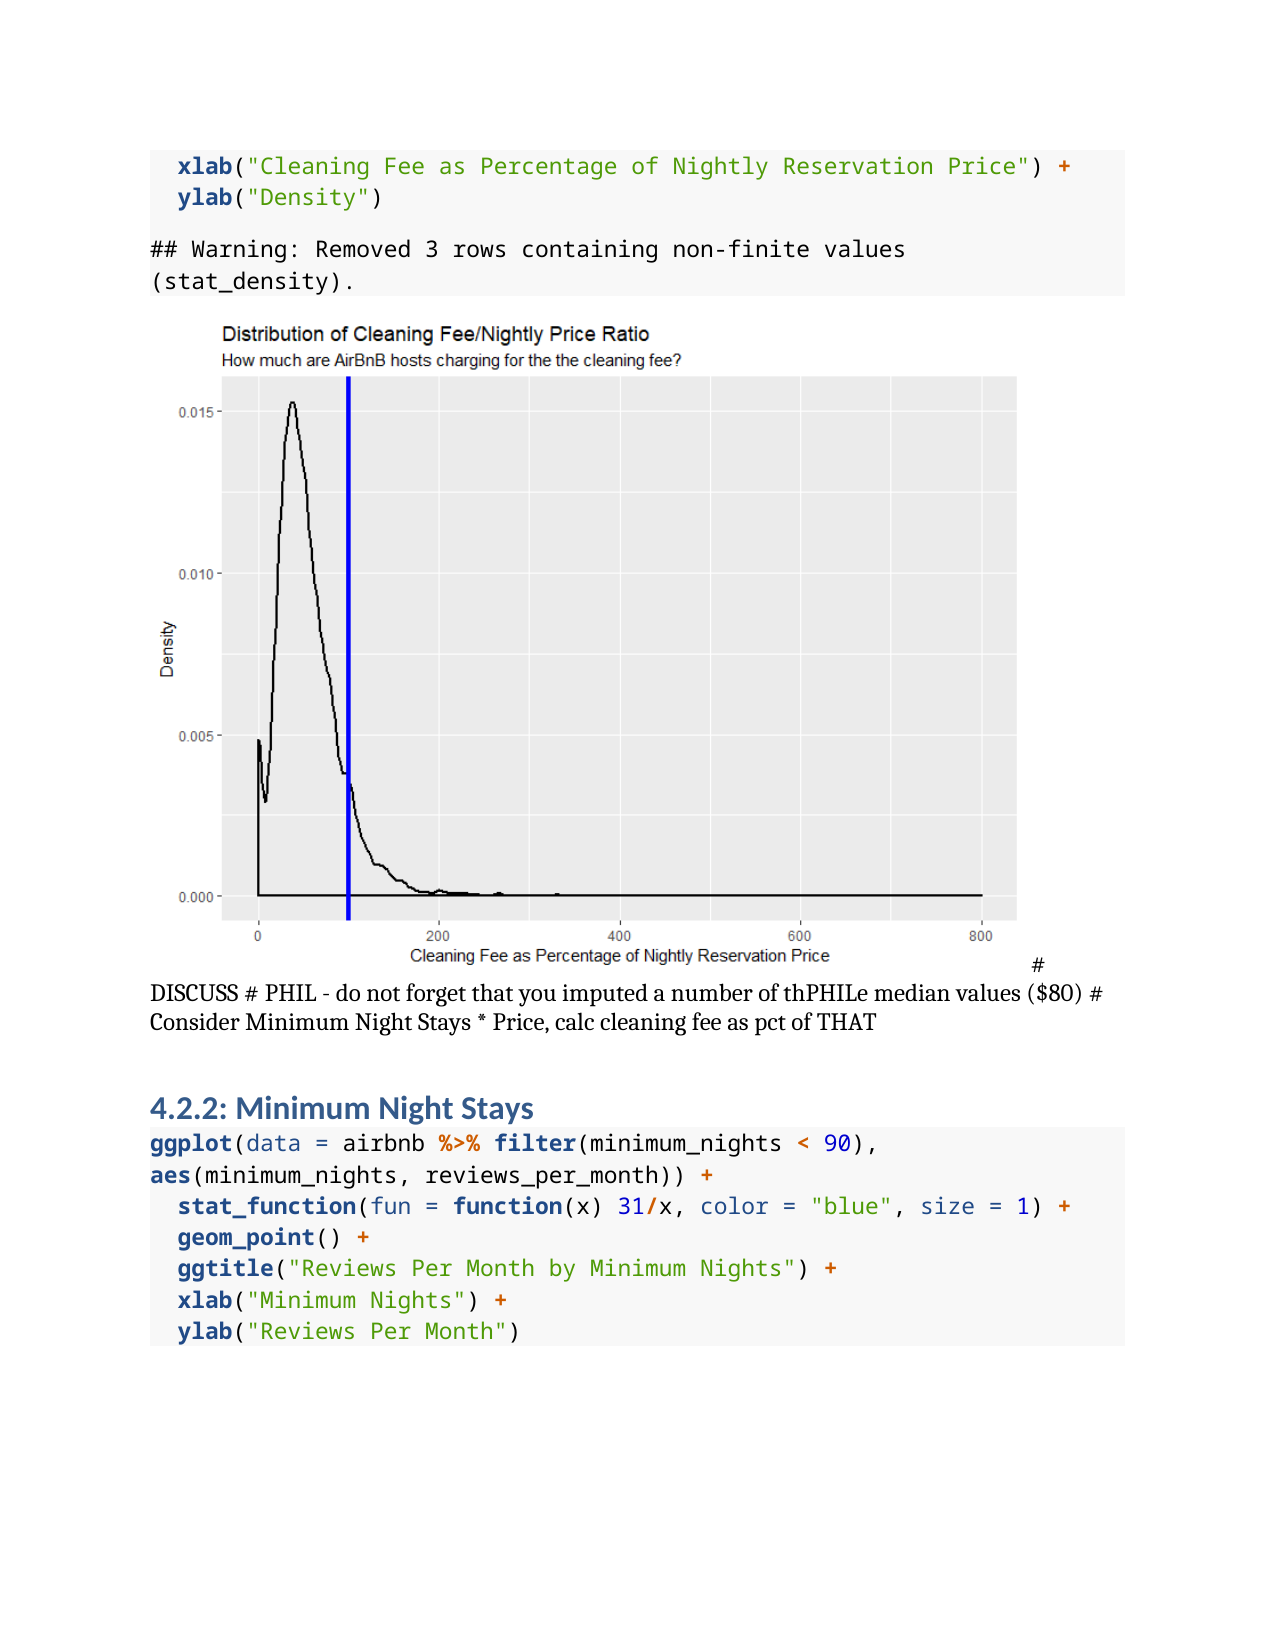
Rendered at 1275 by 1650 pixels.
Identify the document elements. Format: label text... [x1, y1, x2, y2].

text ## Warning: Removed 3 rows containing non-finite values (stat_density). [150, 233, 1125, 296]
subtitle 4.2.2: Minimum Night Stays [150, 1087, 1125, 1127]
picture [150, 316, 1025, 973]
text ggplot(data = airbnb %>% filter(minimum_nights < 90), aes(minimum_nights, reviews_per_month)) + stat_function(fun = function(x) 31/x, color = "blue", size = 1) + geom_point() + ggtitle("Reviews Per Month by Minimum Nights") + xlab("Minimum Nights") + ylab("Reviews Per Month") [150, 1127, 1125, 1346]
